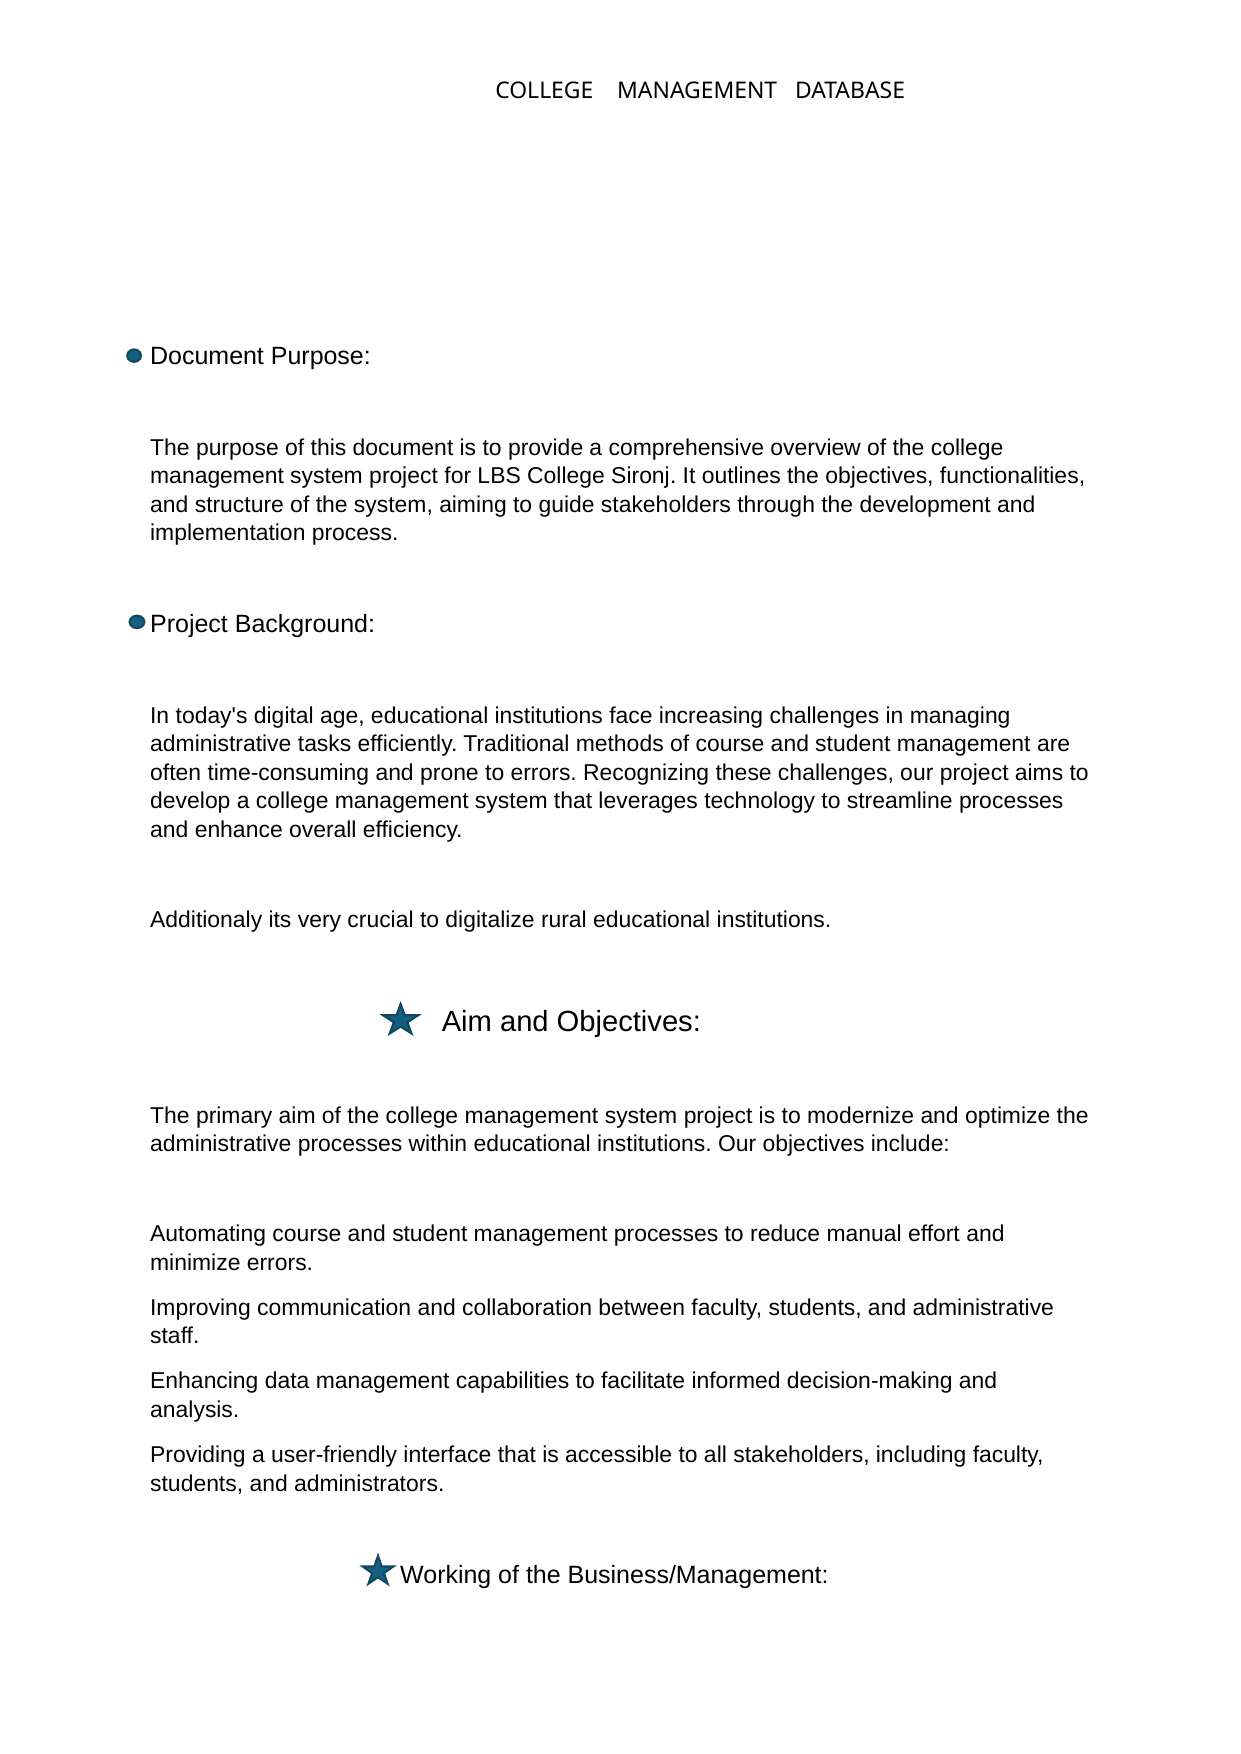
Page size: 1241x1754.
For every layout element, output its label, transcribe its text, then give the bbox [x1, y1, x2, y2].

text Enhancing data management capabilities to facilitate informed decision-making and analysis. [150, 1367, 1090, 1422]
text Working of the Business/Management: [150, 1560, 1090, 1588]
text Automating course and student management processes to reduce manual effort and minimize errors. [150, 1220, 1090, 1275]
text Additionaly its very crucial to digitalize rural educational institutions. [150, 906, 1090, 932]
text In today's digital age, educational institutions face increasing challenges in managing administrative tasks efficiently. Traditional methods of course and student management are often time-consuming and prone to errors. Recognizing these challenges, our project aims to develop a college management system that leverages technology to streamline processes and enhance overall efficiency. [150, 702, 1090, 842]
text Document Purpose: [150, 341, 1090, 369]
text The primary aim of the college management system project is to modernize and optimize the administrative processes within educational institutions. Our objectives include: [150, 1102, 1090, 1157]
text The purpose of this document is to provide a comprehensive overview of the college management system project for LBS College Sironj. It outlines the objectives, functionalities, and structure of the system, aiming to guide stakeholders through the development and implementation process. [150, 434, 1090, 545]
text Aim and Objectives: [403, 1004, 1090, 1037]
text Improving communication and collaboration between faculty, students, and administrative staff. [150, 1294, 1090, 1349]
text Project Background: [150, 609, 1090, 638]
text Providing a user-friendly interface that is accessible to all stakeholders, including faculty, students, and administrators. [150, 1441, 1090, 1496]
text Aim and Objectives: [150, 1004, 399, 1037]
